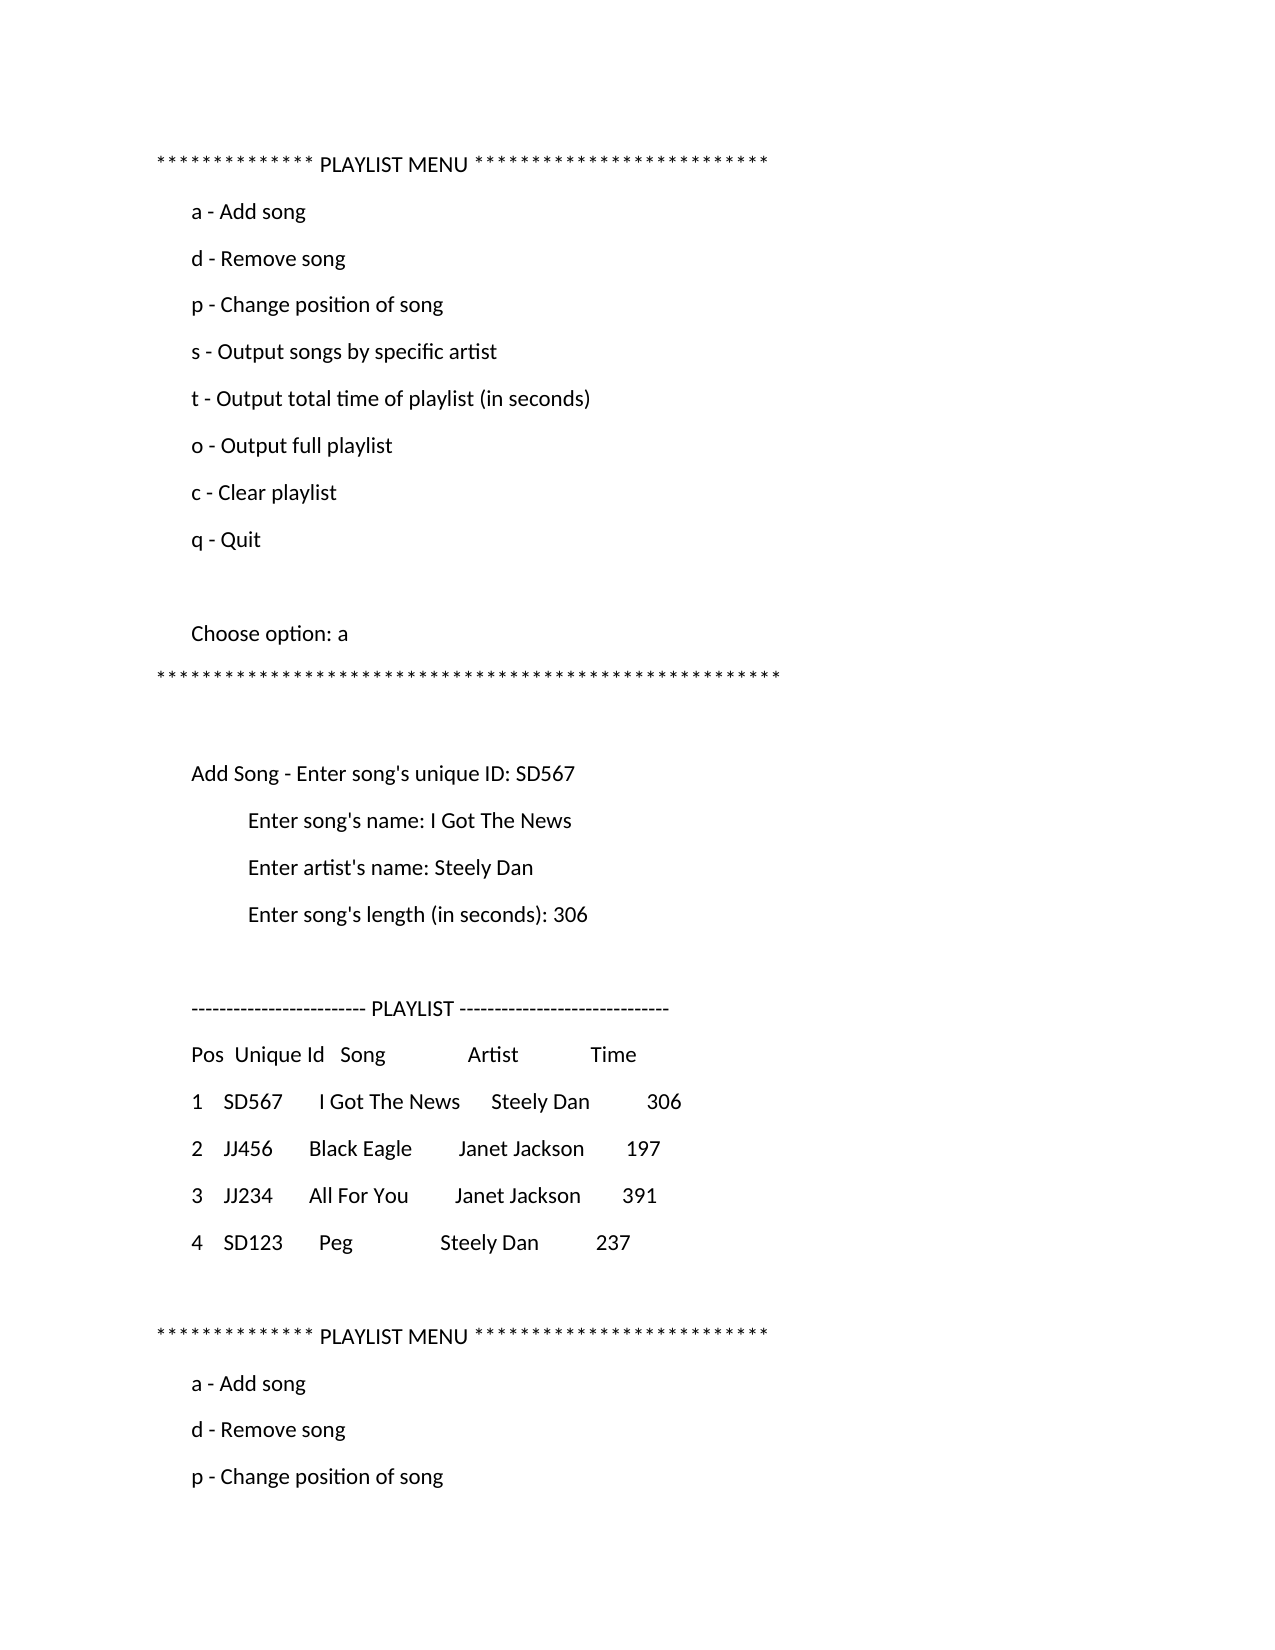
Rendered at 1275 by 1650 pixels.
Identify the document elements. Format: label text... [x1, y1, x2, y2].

text ************** PLAYLIST MENU ************************** [150, 1322, 1125, 1350]
text t - Output total time of playlist (in seconds) [150, 384, 1125, 412]
text 1 SD567 I Got The News Steely Dan 306 [150, 1087, 1125, 1116]
text a - Add song [150, 1369, 1125, 1397]
text c - Clear playlist [150, 478, 1125, 506]
text d - Remove song [150, 244, 1125, 272]
text a - Add song [150, 197, 1125, 225]
text q - Quit [150, 525, 1125, 553]
text Enter artist's name: Steely Dan [150, 853, 1125, 881]
text Choose option: a [150, 619, 1125, 647]
text Enter song's length (in seconds): 306 [150, 900, 1125, 928]
text 3 JJ234 All For You Janet Jackson 391 [150, 1181, 1125, 1209]
text ******************************************************* [150, 666, 1125, 694]
text o - Output full playlist [150, 431, 1125, 459]
text p - Change position of song [150, 291, 1125, 319]
text Enter song's name: I Got The News [150, 806, 1125, 834]
text ************** PLAYLIST MENU ************************** [150, 150, 1125, 178]
text p - Change position of song [150, 1462, 1125, 1491]
text 2 JJ456 Black Eagle Janet Jackson 197 [150, 1134, 1125, 1162]
text d - Remove song [150, 1416, 1125, 1444]
text 4 SD123 Peg Steely Dan 237 [150, 1228, 1125, 1256]
text s - Output songs by specific artist [150, 337, 1125, 366]
text ------------------------- PLAYLIST ------------------------------ [150, 994, 1125, 1022]
text Add Song - Enter song's unique ID: SD567 [150, 759, 1125, 787]
text Pos Unique Id Song Artist Time [150, 1041, 1125, 1069]
